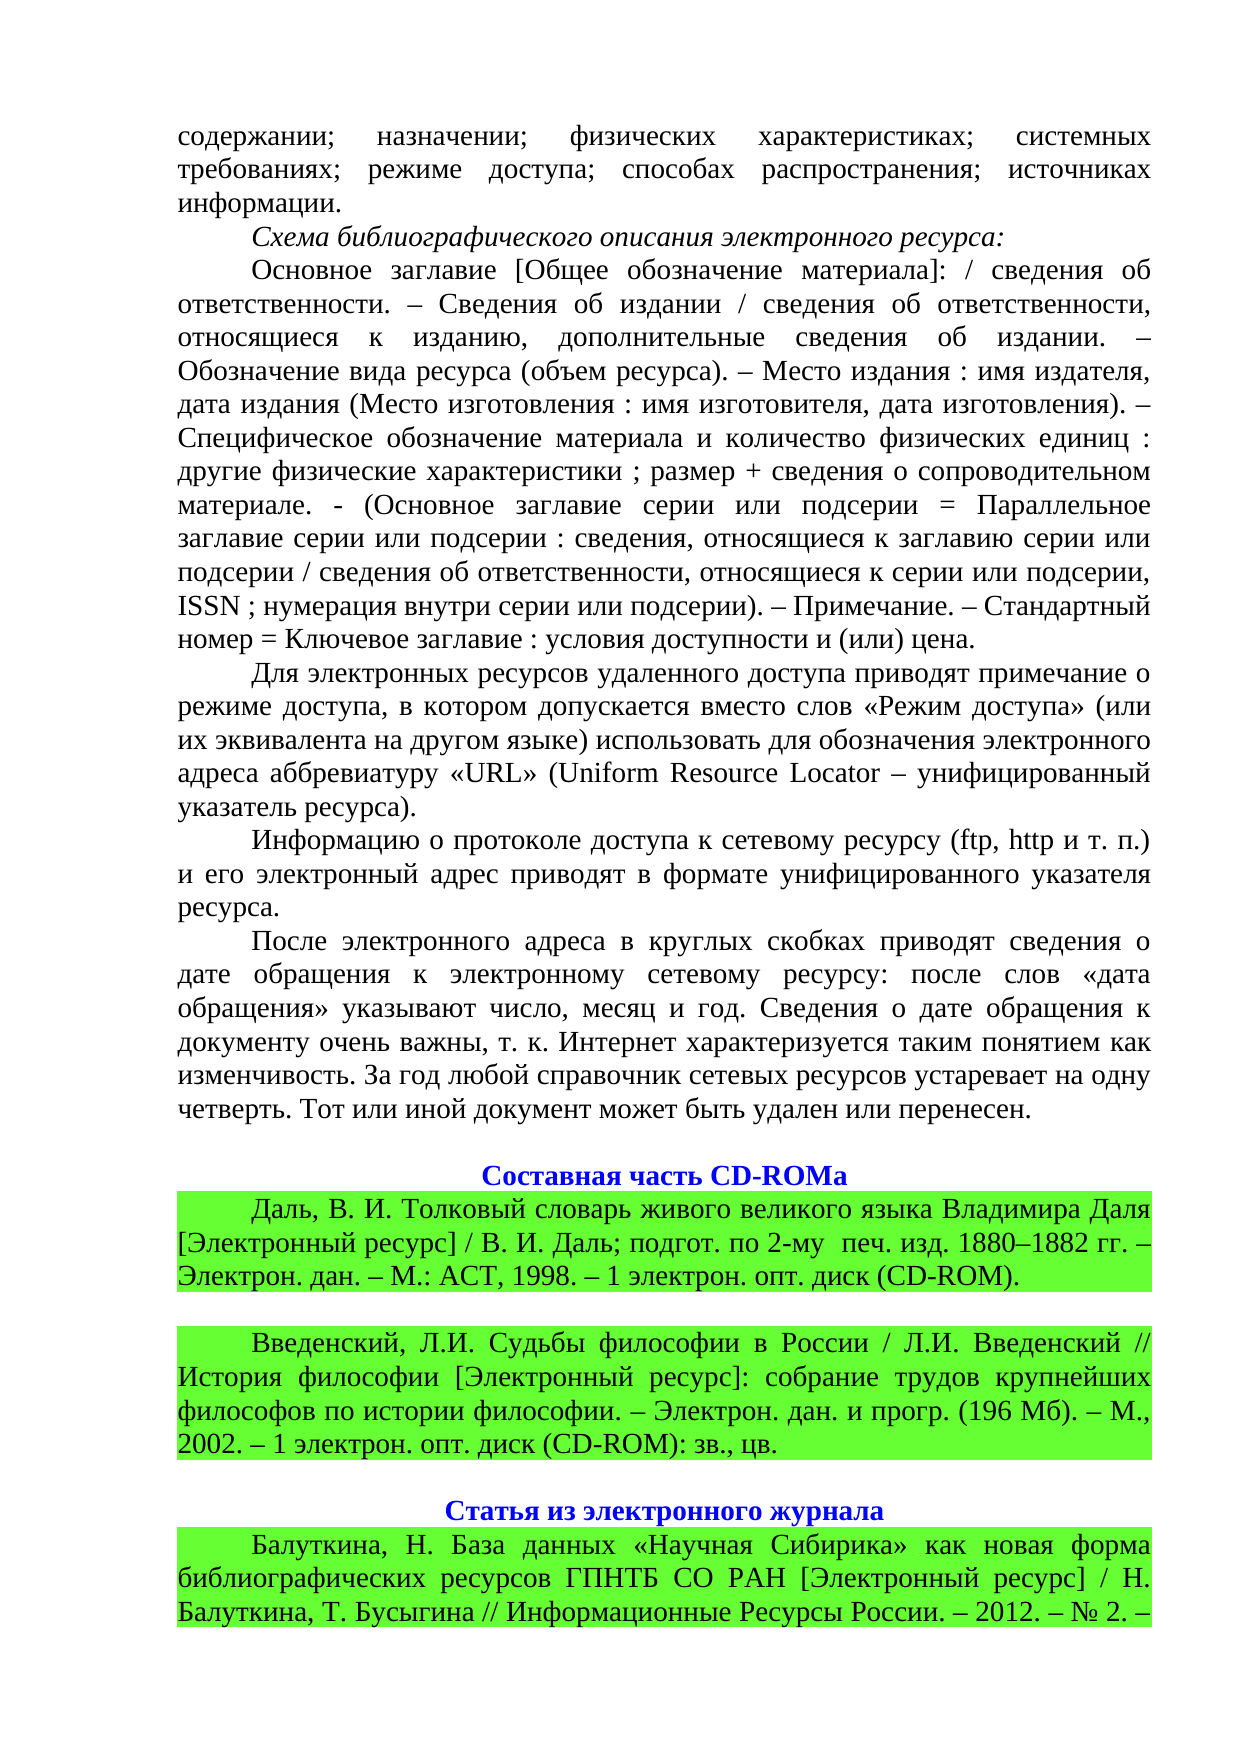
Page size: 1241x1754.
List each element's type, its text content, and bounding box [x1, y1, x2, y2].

text Введенский, Л.И. Судьбы философии в России / Л.И. Введенский // История философии [Электронный ресурс]: собрание трудов крупнейших философов по истории философии. – Электрон. дан. и прогр. (196 Мб). – М., 2002. – 1 электрон. опт. диск (CD-ROM): зв., цв. [177, 1326, 1152, 1460]
text Информацию о протоколе доступа к сетевому ресурсу (ftp, http и т. п.) и его электронный адрес приводят в формате унифицированного указателя ресурса. [177, 822, 1152, 923]
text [177, 1527, 1152, 1627]
text Схема библиографического описания электронного ресурса: [177, 219, 1152, 252]
text Статья из электронного журнала [177, 1493, 1152, 1527]
text После электронного адреса в круглых скобках приводят сведения о дате обращения к электронному сетевому ресурсу: после слов «дата обращения» указывают число, месяц и год. Сведения о дате обращения к документу очень важны, т. к. Интернет характеризуется таким понятием как изменчивость. За год любой справочник сетевых ресурсов устаревает на одну четверть. Тот или иной документ может быть удален или перенесен. [177, 923, 1152, 1124]
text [177, 118, 1152, 219]
text Основное заглавие [Общее обозначение материала]: / сведения об ответственности. – Сведения об издании / сведения об ответственности, относящиеся к изданию, дополнительные сведения об издании. – Обозначение вида ресурса (объем ресурса). – Место издания : имя издателя, дата издания (Место изготовления : имя изготовителя, дата изготовления). – Специфическое обозначение материала и количество физических единиц : другие физические характеристики ; размер + сведения о сопроводительном материале. - (Основное заглавие серии или подсерии = Параллельное заглавие серии или подсерии : сведения, относящиеся к заглавию серии или подсерии / сведения об ответственности, относящиеся к серии или подсерии, ISSN ; нумерация внутри серии или подсерии). – Примечание. – Стандартный номер = Ключевое заглавие : условия доступности и (или) цена. [177, 252, 1152, 655]
text Даль, В. И. Толковый словарь живого великого языка Владимира Даля [Электронный ресурс] / В. И. Даль; подгот. по 2-му печ. изд. 1880–1882 гг. – Электрон. дан. – М.: АСТ, 1998. – 1 электрон. опт. диск (CD-ROM). [177, 1191, 1152, 1292]
text Для электронных ресурсов удаленного доступа приводят примечание о режиме доступа, в котором допускается вместо слов «Режим доступа» (или их эквивалента на другом языке) использовать для обозначения электронного адреса аббревиатуру «URL» (Uniform Resource Locator – унифицированный указатель ресурса). [177, 655, 1152, 822]
text Составная часть CD-ROMa [177, 1158, 1152, 1191]
